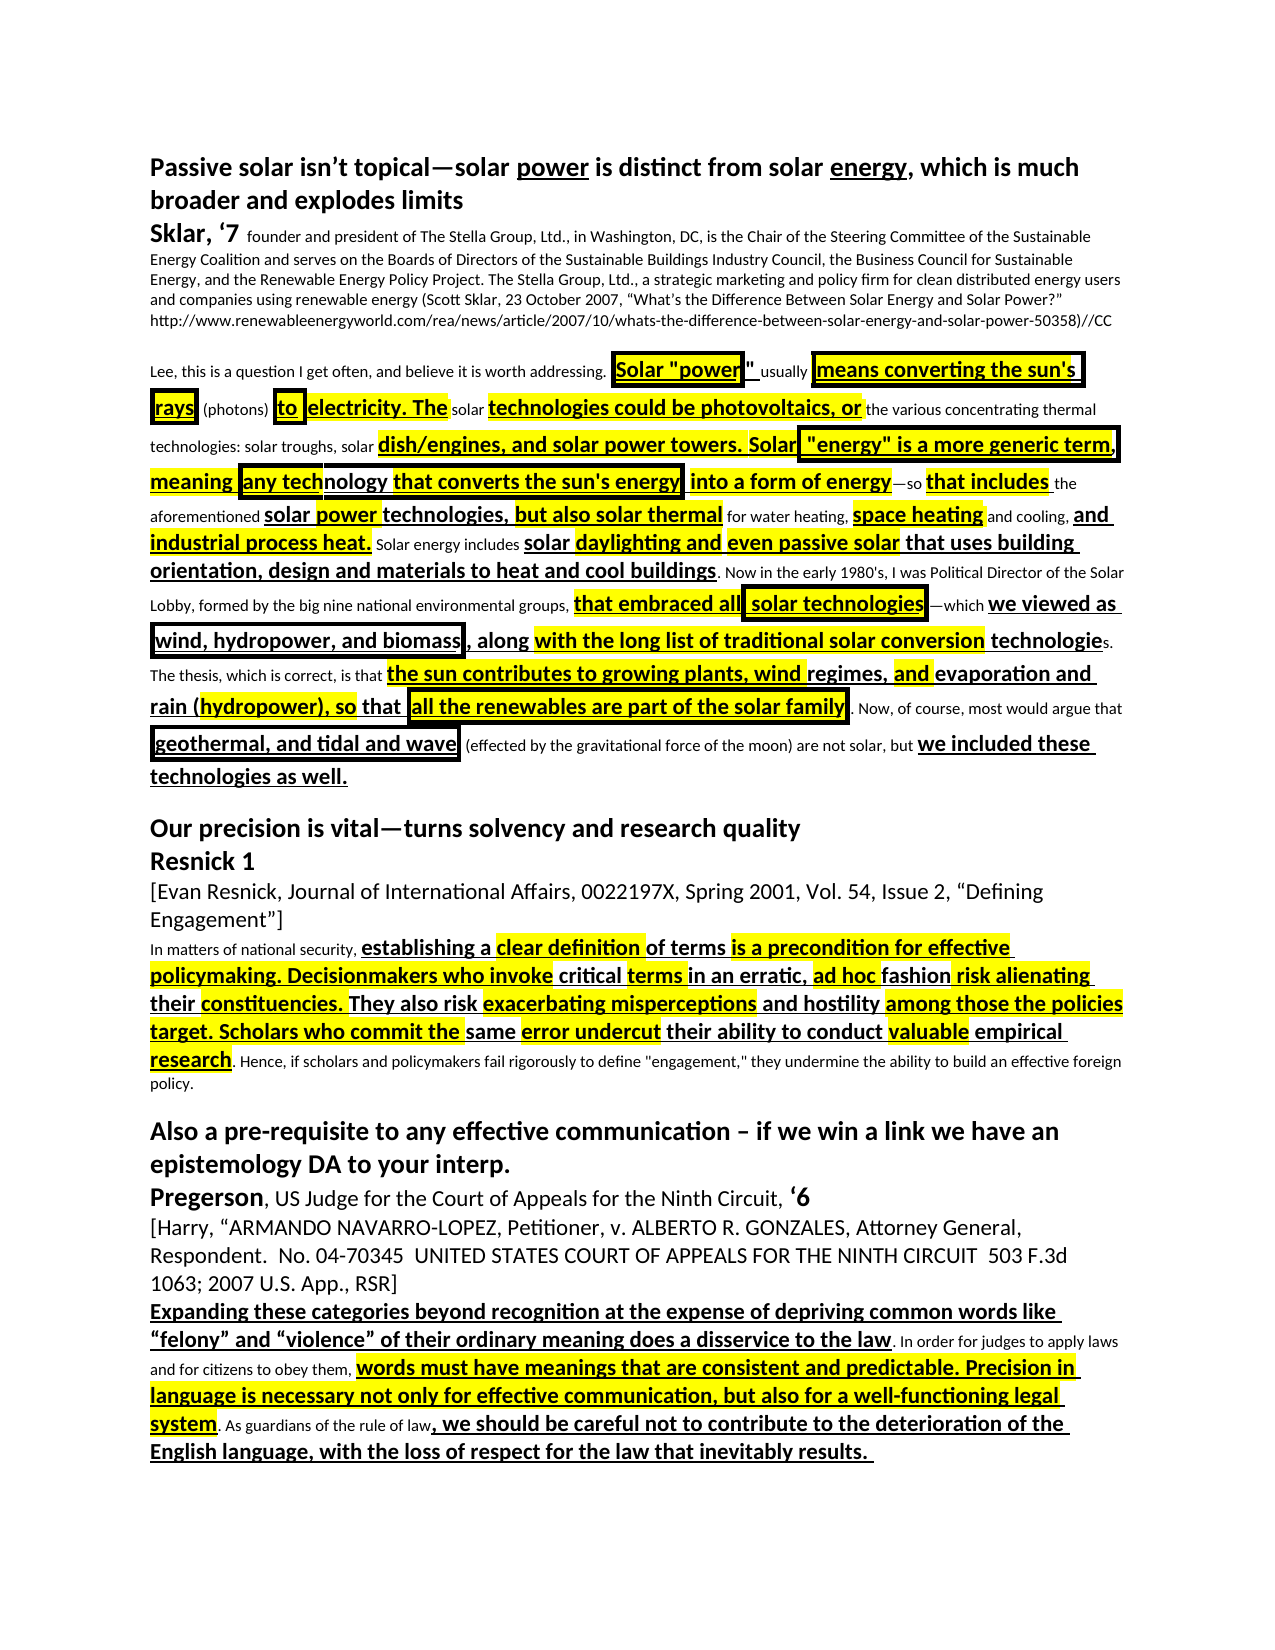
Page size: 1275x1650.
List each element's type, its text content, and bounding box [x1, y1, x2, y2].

text Sklar, ‘7 founder and president of The Stella Group, Ltd., in Washington, DC, is the Chair of the Steering Committee of the Sustainable Energy Coalition and serves on the Boards of Directors of the Sustainable Buildings Industry Council, the Business Council for Sustainable Energy, and the Renewable Energy Policy Project. The Stella Group, Ltd., a strategic marketing and policy firm for clean distributed energy users and companies using renewable energy (Scott Sklar, 23 October 2007, “What’s the Difference Between Solar Energy and Solar Power?” http://www.renewableenergyworld.com/rea/news/article/2007/10/whats-the-difference-between-solar-energy-and-solar-power-50358)//CC [150, 216, 1125, 330]
subtitle Passive solar isn’t topical—solar power is distinct from solar energy, which is much broader and explodes limits [150, 150, 1125, 216]
text Pregerson, US Judge for the Court of Appeals for the Ninth Circuit, ‘6 [150, 1180, 1125, 1213]
text Lee, this is a question I get often, and believe it is worth addressing. Solar "power" usually means converting the sun's rays (photons) to electricity. The solar technologies could be photovoltaics, or the various concentrating thermal technologies: solar troughs, solar dish/engines, and solar power towers. Solar "energy" is a more generic term, meaning any technology that converts the sun's energy into a form of energy—so that includes the aforementioned solar power technologies, but also solar thermal for water heating, space heating and cooling, and industrial process heat. Solar energy includes solar daylighting and even passive solar that uses building orientation, design and materials to heat and cool buildings. Now in the early 1980's, I was Political Director of the Solar Lobby, formed by the big nine national environmental groups, that embraced all solar technologies—which we viewed as wind, hydropower, and biomass, along with the long list of traditional solar conversion technologies. The thesis, which is correct, is that the sun contributes to growing plants, wind regimes, and evaporation and rain (hydropower), so that all the renewables are part of the solar family. Now, of course, most would argue that geothermal, and tidal and wave (effected by the gravitational force of the moon) are not solar, but we included these technologies as well. [150, 351, 1125, 790]
text [Harry, “ARMANDO NAVARRO-LOPEZ, Petitioner, v. ALBERTO R. GONZALES, Attorney General, Respondent. No. 04-70345 UNITED STATES COURT OF APPEALS FOR THE NINTH CIRCUIT 503 F.3d 1063; 2007 U.S. App., RSR] [150, 1213, 1125, 1297]
text Expanding these categories beyond recognition at the expense of depriving common words like “felony” and “violence” of their ordinary meaning does a disservice to the law. In order for judges to apply laws and for citizens to obey them, words must have meanings that are consistent and predictable. Precision in language is necessary not only for effective communication, but also for a well-functioning legal system. As guardians of the rule of law, we should be careful not to contribute to the deterioration of the English language, with the loss of respect for the law that inevitably results. [150, 1297, 1125, 1465]
subtitle Our precision is vital—turns solvency and research quality [150, 811, 1125, 844]
text Resnick 1 [150, 844, 1125, 877]
text In matters of national security, establishing a clear definition of terms is a precondition for effective policymaking. Decisionmakers who invoke critical terms in an erratic, ad hoc fashion risk alienating their constituencies. They also risk exacerbating misperceptions and hostility among those the policies target. Scholars who commit the same error undercut their ability to conduct valuable empirical research. Hence, if scholars and policymakers fail rigorously to define "engagement," they undermine the ability to build an effective foreign policy. [150, 933, 1125, 1093]
text [Evan Resnick, Journal of International Affairs, 0022197X, Spring 2001, Vol. 54, Issue 2, “Defining Engagement”] [150, 877, 1125, 933]
subtitle Also a pre-requisite to any effective communication – if we win a link we have an epistemology DA to your interp. [150, 1114, 1125, 1180]
